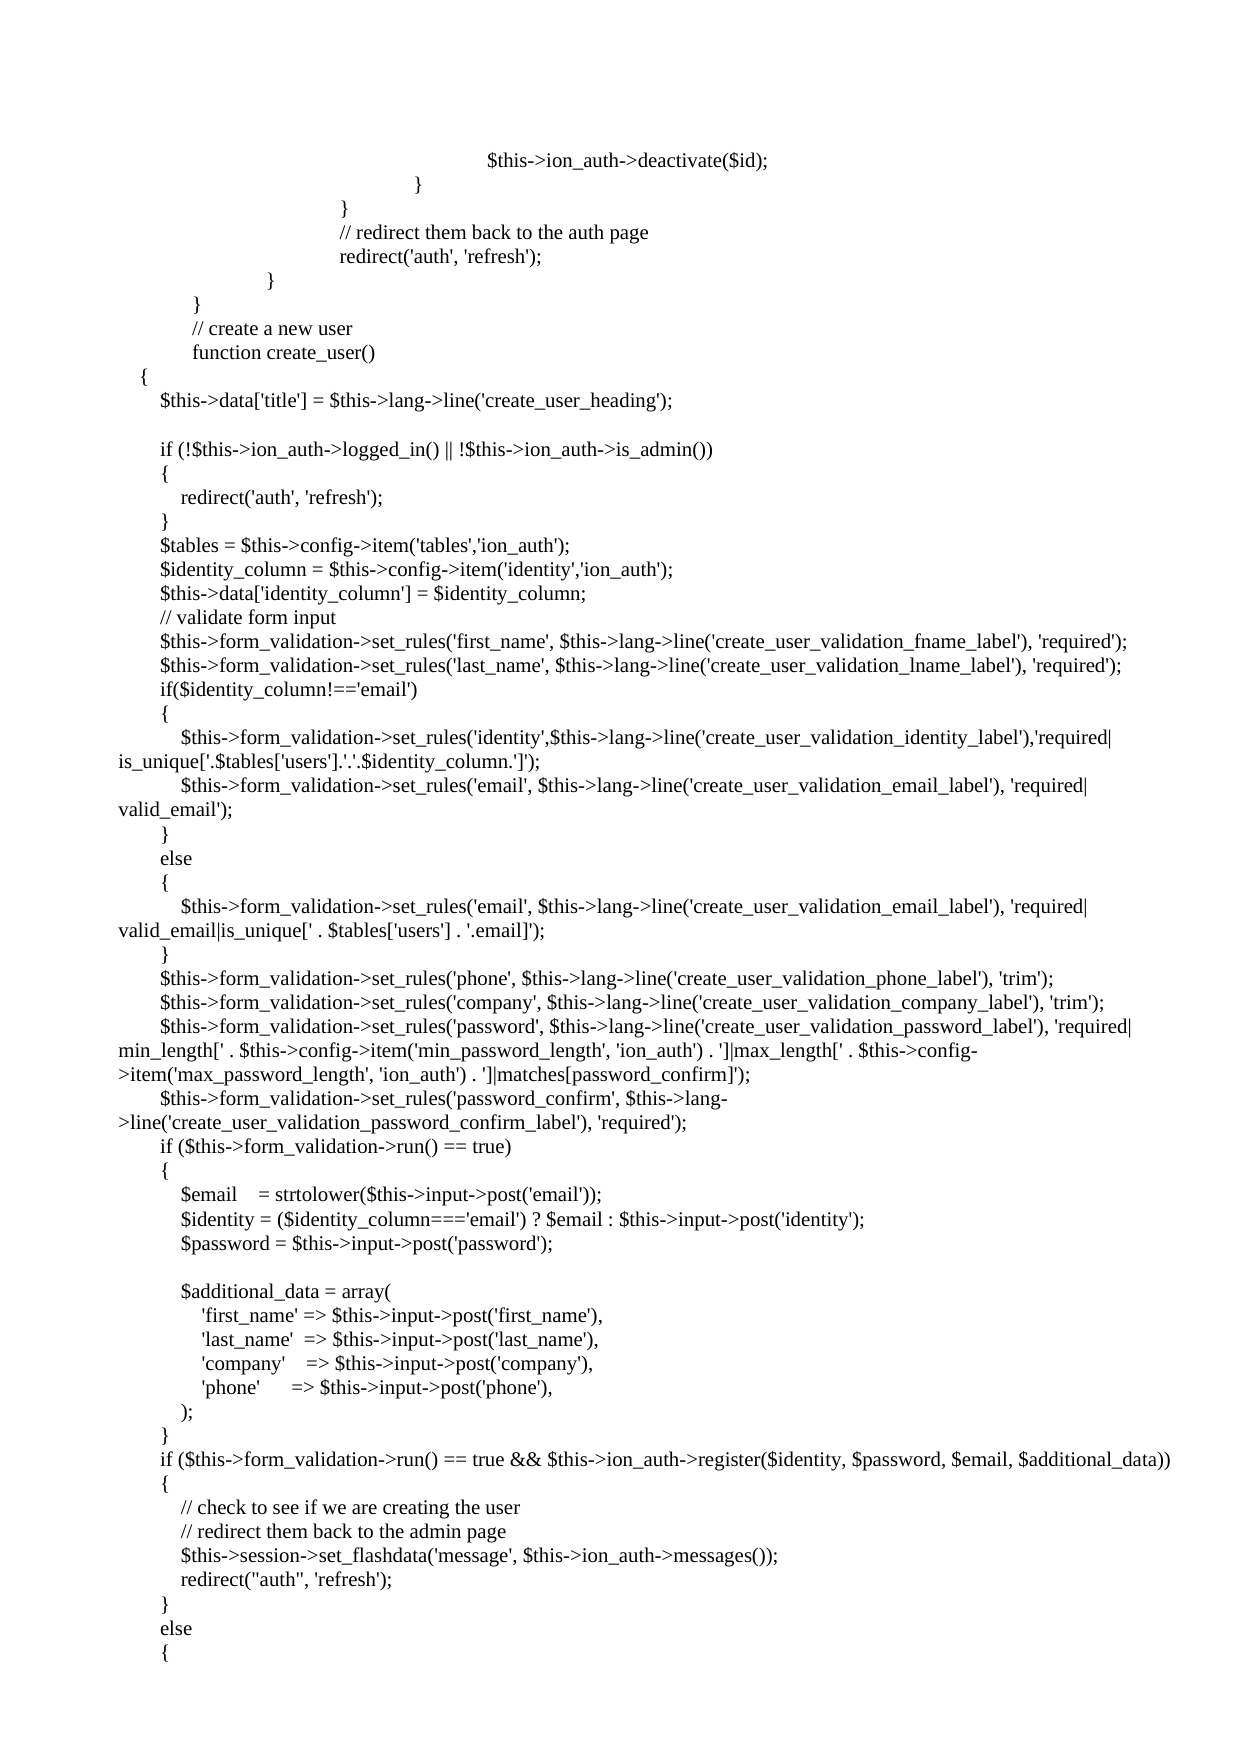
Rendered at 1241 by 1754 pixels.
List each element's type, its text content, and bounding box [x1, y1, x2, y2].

text { [118, 1471, 1181, 1495]
text // check to see if we are creating the user [118, 1495, 1181, 1519]
text redirect('auth', 'refresh'); [118, 244, 1181, 268]
text { [118, 461, 1181, 484]
text redirect("auth", 'refresh'); [118, 1567, 1181, 1591]
text { [118, 364, 1181, 388]
text // redirect them back to the auth page [118, 220, 1181, 244]
text $this->data['title'] = $this->lang->line('create_user_heading'); [118, 388, 1181, 412]
text $tables = $this->config->item('tables','ion_auth'); [118, 533, 1181, 557]
text $this->ion_auth->deactivate($id); [118, 148, 1181, 172]
text else [118, 846, 1181, 869]
text 'company' => $this->input->post('company'), [118, 1351, 1181, 1375]
text { [118, 701, 1181, 725]
text if ($this->form_validation->run() == true) [118, 1134, 1181, 1158]
text } [118, 1591, 1181, 1616]
text $this->form_validation->set_rules('email', $this->lang->line('create_user_validation_email_label'), 'required|valid_email|is_unique[' . $tables['users'] . '.email]'); [118, 894, 1181, 942]
text } [118, 172, 1181, 196]
text $this->form_validation->set_rules('last_name', $this->lang->line('create_user_validation_lname_label'), 'required'); [118, 653, 1181, 677]
text { [118, 1639, 1181, 1664]
text redirect('auth', 'refresh'); [118, 484, 1181, 509]
text else [118, 1616, 1181, 1639]
text $this->form_validation->set_rules('password', $this->lang->line('create_user_validation_password_label'), 'required|min_length[' . $this->config->item('min_password_length', 'ion_auth') . ']|max_length[' . $this->config->item('max_password_length', 'ion_auth') . ']|matches[password_confirm]'); [118, 1014, 1181, 1086]
text } [118, 942, 1181, 966]
text $this->form_validation->set_rules('identity',$this->lang->line('create_user_validation_identity_label'),'required|is_unique['.$tables['users'].'.'.$identity_column.']'); [118, 725, 1181, 773]
text $this->form_validation->set_rules('first_name', $this->lang->line('create_user_validation_fname_label'), 'required'); [118, 629, 1181, 653]
text $identity_column = $this->config->item('identity','ion_auth'); [118, 557, 1181, 581]
text $this->form_validation->set_rules('phone', $this->lang->line('create_user_validation_phone_label'), 'trim'); [118, 966, 1181, 990]
text 'last_name' => $this->input->post('last_name'), [118, 1327, 1181, 1351]
text } [118, 268, 1181, 292]
text $email = strtolower($this->input->post('email')); [118, 1182, 1181, 1206]
text // create a new user [118, 316, 1181, 340]
text $this->session->set_flashdata('message', $this->ion_auth->messages()); [118, 1543, 1181, 1567]
text if ($this->form_validation->run() == true && $this->ion_auth->register($identity, $password, $email, $additional_data)) [118, 1447, 1181, 1471]
text { [118, 869, 1181, 894]
text ); [118, 1399, 1181, 1423]
text $this->form_validation->set_rules('company', $this->lang->line('create_user_validation_company_label'), 'trim'); [118, 990, 1181, 1014]
text $this->form_validation->set_rules('password_confirm', $this->lang->line('create_user_validation_password_confirm_label'), 'required'); [118, 1086, 1181, 1134]
text // redirect them back to the admin page [118, 1519, 1181, 1543]
text $identity = ($identity_column==='email') ? $email : $this->input->post('identity'); [118, 1206, 1181, 1231]
text { [118, 1158, 1181, 1182]
text if (!$this->ion_auth->logged_in() || !$this->ion_auth->is_admin()) [118, 436, 1181, 461]
text // validate form input [118, 605, 1181, 629]
text if($identity_column!=='email') [118, 677, 1181, 701]
text } [118, 821, 1181, 846]
text } [118, 292, 1181, 316]
text 'first_name' => $this->input->post('first_name'), [118, 1303, 1181, 1327]
text function create_user() [118, 340, 1181, 364]
text $password = $this->input->post('password'); [118, 1231, 1181, 1254]
text $additional_data = array( [118, 1279, 1181, 1303]
text $this->data['identity_column'] = $identity_column; [118, 581, 1181, 605]
text } [118, 1423, 1181, 1447]
text $this->form_validation->set_rules('email', $this->lang->line('create_user_validation_email_label'), 'required|valid_email'); [118, 773, 1181, 821]
text 'phone' => $this->input->post('phone'), [118, 1375, 1181, 1399]
text } [118, 509, 1181, 533]
text } [118, 196, 1181, 220]
